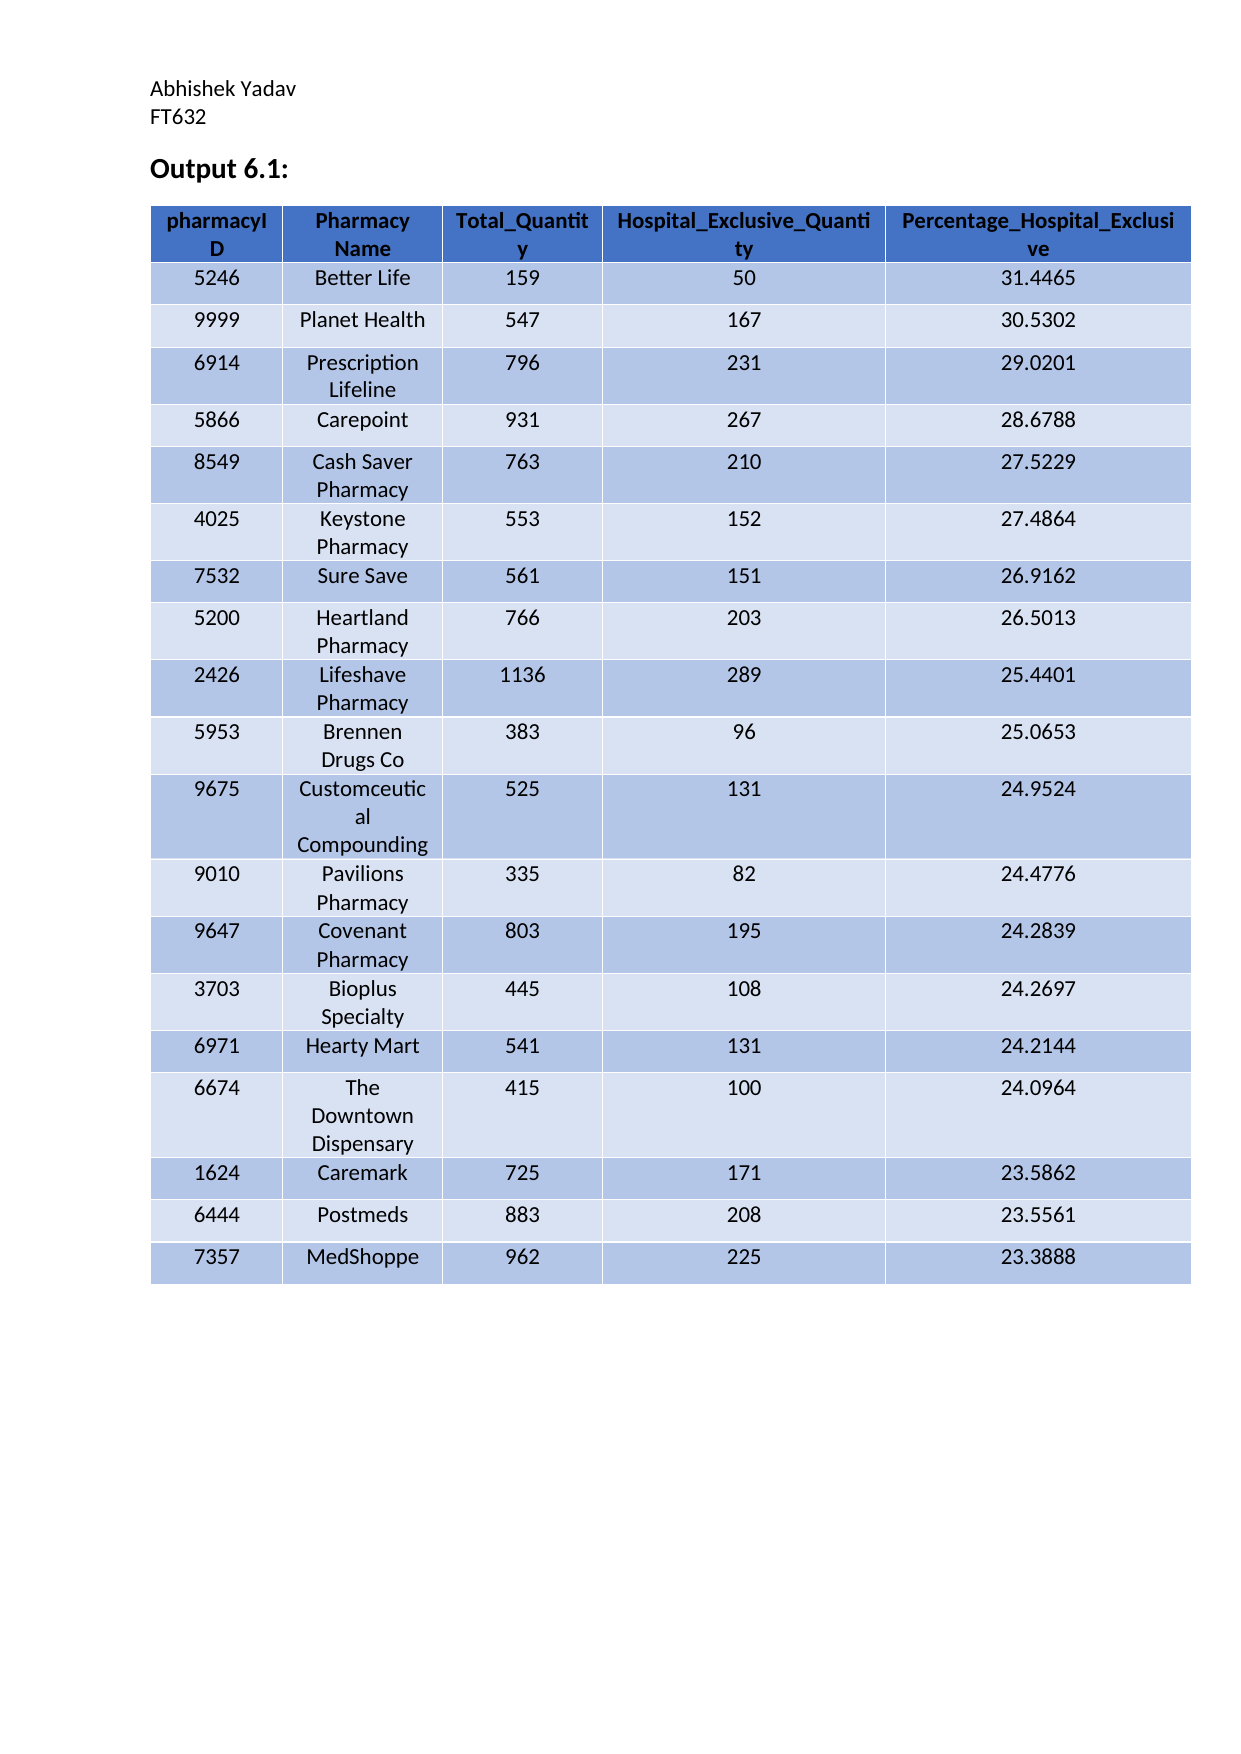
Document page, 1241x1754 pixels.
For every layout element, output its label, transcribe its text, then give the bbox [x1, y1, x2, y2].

table_cell 96 [603, 718, 885, 773]
table_cell 151 [603, 561, 885, 602]
table_cell 30.5302 [886, 305, 1191, 347]
table_cell 796 [443, 348, 602, 404]
table_cell Keystone Pharmacy [283, 504, 442, 560]
table_cell 9999 [151, 305, 282, 347]
table_cell 6914 [151, 348, 282, 404]
table_cell 725 [443, 1158, 602, 1199]
table_cell 24.0964 [886, 1073, 1191, 1157]
table_cell 383 [443, 718, 602, 773]
table_cell Carepoint [283, 405, 442, 446]
table_cell 28.6788 [886, 405, 1191, 446]
table_cell 195 [603, 917, 885, 973]
table_cell Bioplus Specialty [283, 974, 442, 1030]
table_cell 6444 [151, 1200, 282, 1241]
table_cell 525 [443, 775, 602, 858]
table_cell 5200 [151, 603, 282, 659]
table_cell 27.5229 [886, 447, 1191, 503]
table_cell 541 [443, 1031, 602, 1072]
table_cell 553 [443, 504, 602, 560]
table_cell 763 [443, 447, 602, 503]
table_cell 289 [603, 660, 885, 716]
table_cell 25.0653 [886, 718, 1191, 773]
table_cell 1136 [443, 660, 602, 716]
table_cell MedShoppe [283, 1243, 442, 1284]
table_cell 3703 [151, 974, 282, 1030]
table_cell Lifeshave Pharmacy [283, 660, 442, 716]
table_header pharmacyID [151, 206, 282, 262]
table_cell 335 [443, 860, 602, 916]
table_cell 2426 [151, 660, 282, 716]
table_cell 171 [603, 1158, 885, 1199]
table_cell 225 [603, 1243, 885, 1284]
table_header Percentage_Hospital_Exclusive [886, 206, 1191, 262]
table_cell 5246 [151, 263, 282, 304]
table_cell 561 [443, 561, 602, 602]
table_cell 131 [603, 775, 885, 858]
table_cell 23.5561 [886, 1200, 1191, 1241]
table_cell 1624 [151, 1158, 282, 1199]
table_cell 8549 [151, 447, 282, 503]
table_cell 26.5013 [886, 603, 1191, 659]
table_cell 6674 [151, 1073, 282, 1157]
table_cell Covenant Pharmacy [283, 917, 442, 973]
table_cell 267 [603, 405, 885, 446]
table_cell 9010 [151, 860, 282, 916]
table_cell 24.2839 [886, 917, 1191, 973]
table_cell 9647 [151, 917, 282, 973]
table_cell 803 [443, 917, 602, 973]
table_cell 50 [603, 263, 885, 304]
table_cell 167 [603, 305, 885, 347]
table_cell 231 [603, 348, 885, 404]
table_cell 883 [443, 1200, 602, 1241]
table_cell 24.2144 [886, 1031, 1191, 1072]
table_cell Caremark [283, 1158, 442, 1199]
table_cell 766 [443, 603, 602, 659]
table_cell Hearty Mart [283, 1031, 442, 1072]
text Output 6.1: [150, 150, 1090, 186]
table_cell 29.0201 [886, 348, 1191, 404]
table_cell 6971 [151, 1031, 282, 1072]
table_cell 108 [603, 974, 885, 1030]
table_cell 5866 [151, 405, 282, 446]
table_cell 131 [603, 1031, 885, 1072]
table_cell Pavilions Pharmacy [283, 860, 442, 916]
table_header Hospital_Exclusive_Quantity [603, 206, 885, 262]
table_cell 962 [443, 1243, 602, 1284]
table_cell 547 [443, 305, 602, 347]
table_cell Prescription Lifeline [283, 348, 442, 404]
table_cell 4025 [151, 504, 282, 560]
table_cell Postmeds [283, 1200, 442, 1241]
table_cell 82 [603, 860, 885, 916]
table_cell 9675 [151, 775, 282, 858]
table_cell 27.4864 [886, 504, 1191, 560]
table_cell Sure Save [283, 561, 442, 602]
table_cell Brennen Drugs Co [283, 718, 442, 773]
table_cell 31.4465 [886, 263, 1191, 304]
table_cell 415 [443, 1073, 602, 1157]
table_cell 24.9524 [886, 775, 1191, 858]
table_cell 5953 [151, 718, 282, 773]
table_cell Planet Health [283, 305, 442, 347]
table_cell 24.4776 [886, 860, 1191, 916]
table_cell Better Life [283, 263, 442, 304]
table_cell 931 [443, 405, 602, 446]
table_cell The Downtown Dispensary [283, 1073, 442, 1157]
table_cell 159 [443, 263, 602, 304]
table_cell 25.4401 [886, 660, 1191, 716]
table_cell 7532 [151, 561, 282, 602]
table_cell 26.9162 [886, 561, 1191, 602]
table_cell 100 [603, 1073, 885, 1157]
table_cell 7357 [151, 1243, 282, 1284]
table_cell Cash Saver Pharmacy [283, 447, 442, 503]
table_cell 23.3888 [886, 1243, 1191, 1284]
table_cell Heartland Pharmacy [283, 603, 442, 659]
table_cell 152 [603, 504, 885, 560]
table_cell 203 [603, 603, 885, 659]
table_cell Customceutical Compounding [283, 775, 442, 858]
table_cell 23.5862 [886, 1158, 1191, 1199]
table_cell 445 [443, 974, 602, 1030]
table_cell 208 [603, 1200, 885, 1241]
table_header Total_Quantity [443, 206, 602, 262]
table_header Pharmacy Name [283, 206, 442, 262]
table_cell 210 [603, 447, 885, 503]
table_cell 24.2697 [886, 974, 1191, 1030]
